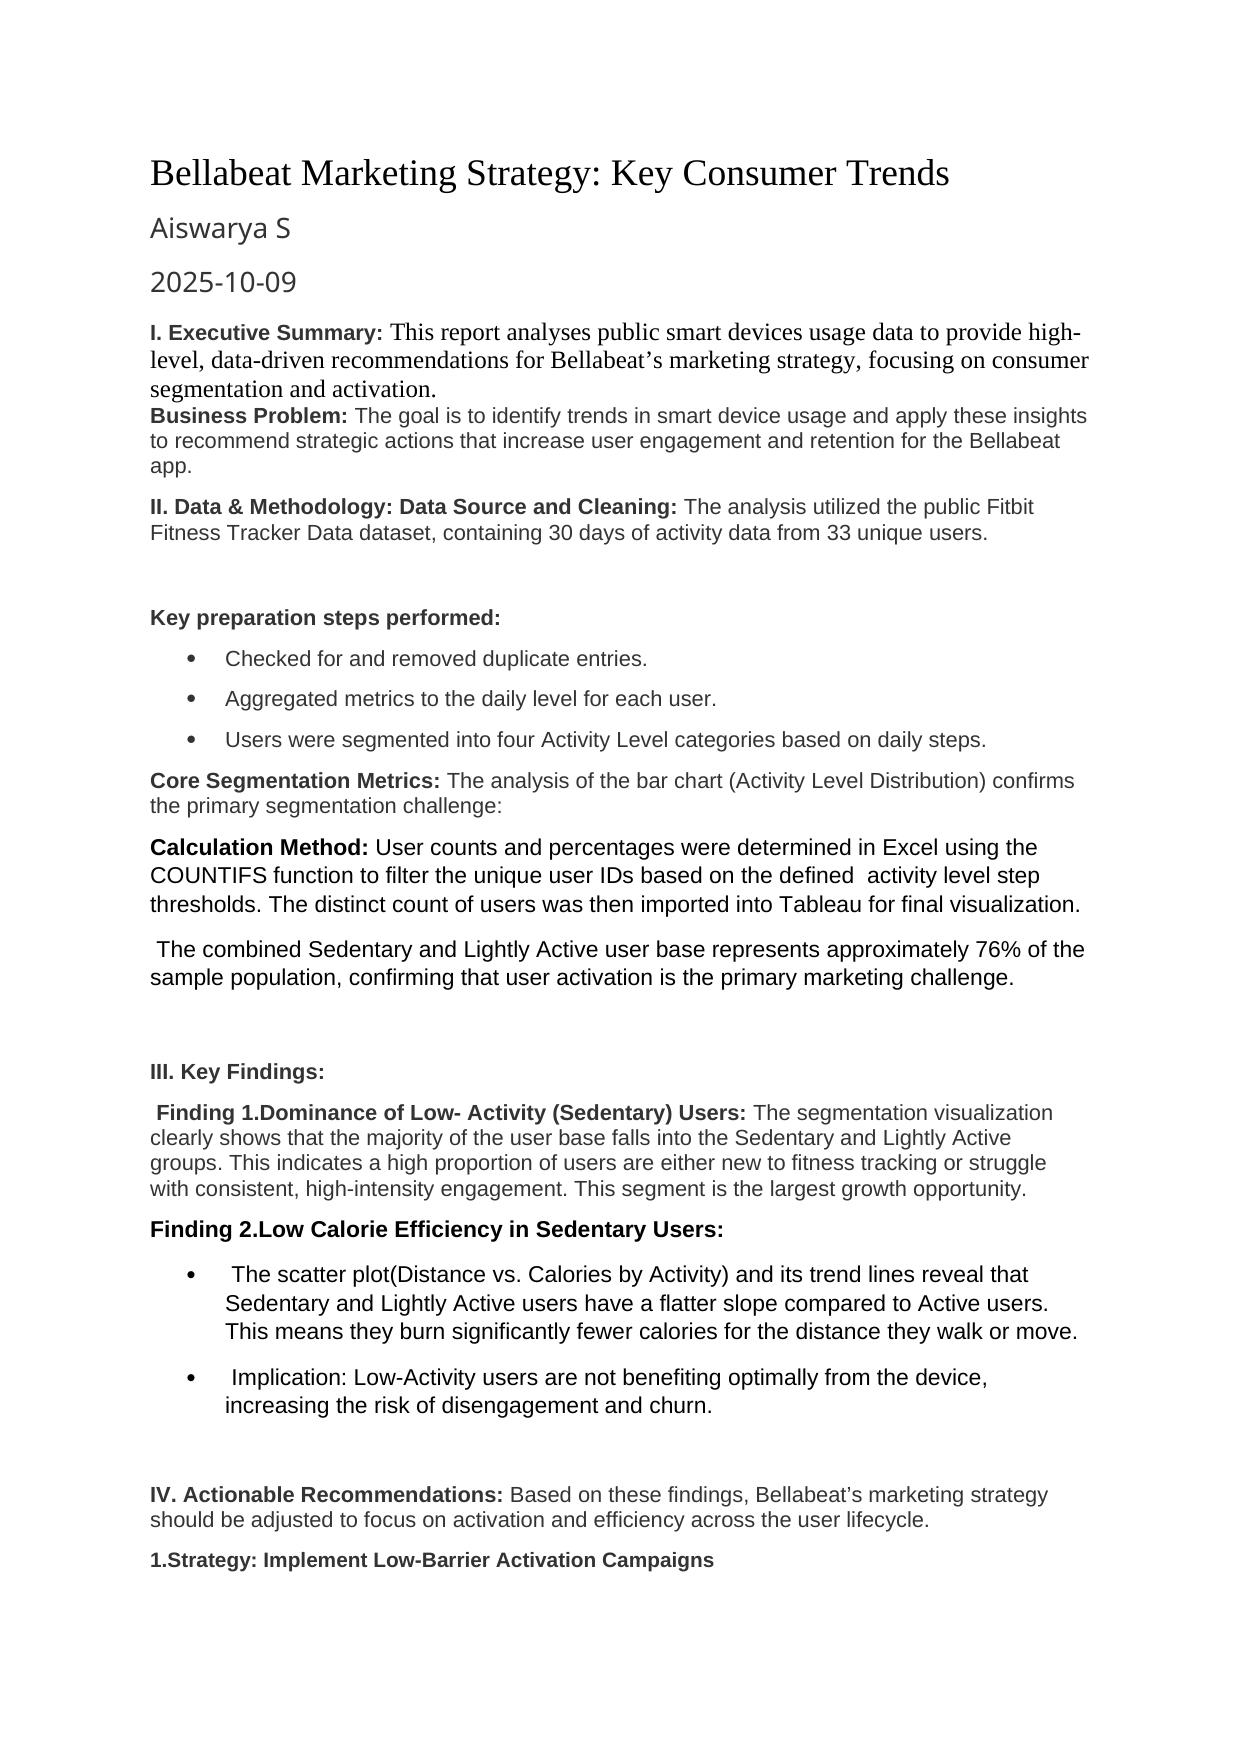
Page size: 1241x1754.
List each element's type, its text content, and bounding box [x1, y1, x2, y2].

subtitle 2025-10-09 [150, 263, 1090, 301]
list The scatter plot(Distance vs. Calories by Activity) and its trend lines reveal that Sedentary and Lightly Active users have a flatter slope compared to Active users. This means they burn significantly fewer calories for the distance they walk or move. [187, 1261, 1090, 1345]
text Calculation Method: User counts and percentages were determined in Excel using the COUNTIFS function to filter the unique user IDs based on the defined activity level step thresholds. The distinct count of users was then imported into Tableau for final visualization. [150, 834, 1090, 917]
list Checked for and removed duplicate entries. [187, 645, 1090, 671]
text Key preparation steps performed: [150, 604, 1090, 630]
text Finding 2.Low Calorie Efficiency in Sedentary Users: [150, 1216, 1090, 1243]
subtitle Aiswarya S [150, 209, 1090, 247]
text Bellabeat Marketing Strategy: Key Consumer Trends [150, 150, 1090, 193]
text Core Segmentation Metrics: The analysis of the bar chart (Activity Level Distribution) confirms the primary segmentation challenge: [150, 768, 1090, 818]
list Implication: Low-Activity users are not benefiting optimally from the device, increasing the risk of disengagement and churn. [187, 1363, 1090, 1418]
list Users were segmented into four Activity Level categories based on daily steps. [187, 727, 1090, 752]
text 1.Strategy: Implement Low-Barrier Activation Campaigns [150, 1548, 1090, 1572]
text Finding 1.Dominance of Low- Activity (Sedentary) Users: The segmentation visualization clearly shows that the majority of the user base falls into the Sedentary and Lightly Active groups. This indicates a high proportion of users are either new to fitness tracking or struggle with consistent, high-intensity engagement. This segment is the largest growth opportunity. [150, 1100, 1090, 1201]
text Business Problem: The goal is to identify trends in smart device usage and apply these insights to recommend strategic actions that increase user engagement and retention for the Bellabeat app. [150, 403, 1090, 478]
text IV. Actionable Recommendations: Based on these findings, Bellabeat’s marketing strategy should be adjusted to focus on activation and efficiency across the user lifecycle. [150, 1482, 1090, 1532]
text I. Executive Summary: This report analyses public smart devices usage data to provide high-level, data-driven recommendations for Bellabeat’s marketing strategy, focusing on consumer segmentation and activation. [150, 317, 1090, 403]
text III. Key Findings: [150, 1059, 1090, 1084]
text The combined Sedentary and Lightly Active user base represents approximately 76% of the sample population, confirming that user activation is the primary marketing challenge. [150, 936, 1090, 991]
list Aggregated metrics to the daily level for each user. [187, 686, 1090, 711]
text II. Data & Methodology: Data Source and Cleaning: The analysis utilized the public Fitbit Fitness Tracker Data dataset, containing 30 days of activity data from 33 unique users. [150, 494, 1090, 544]
